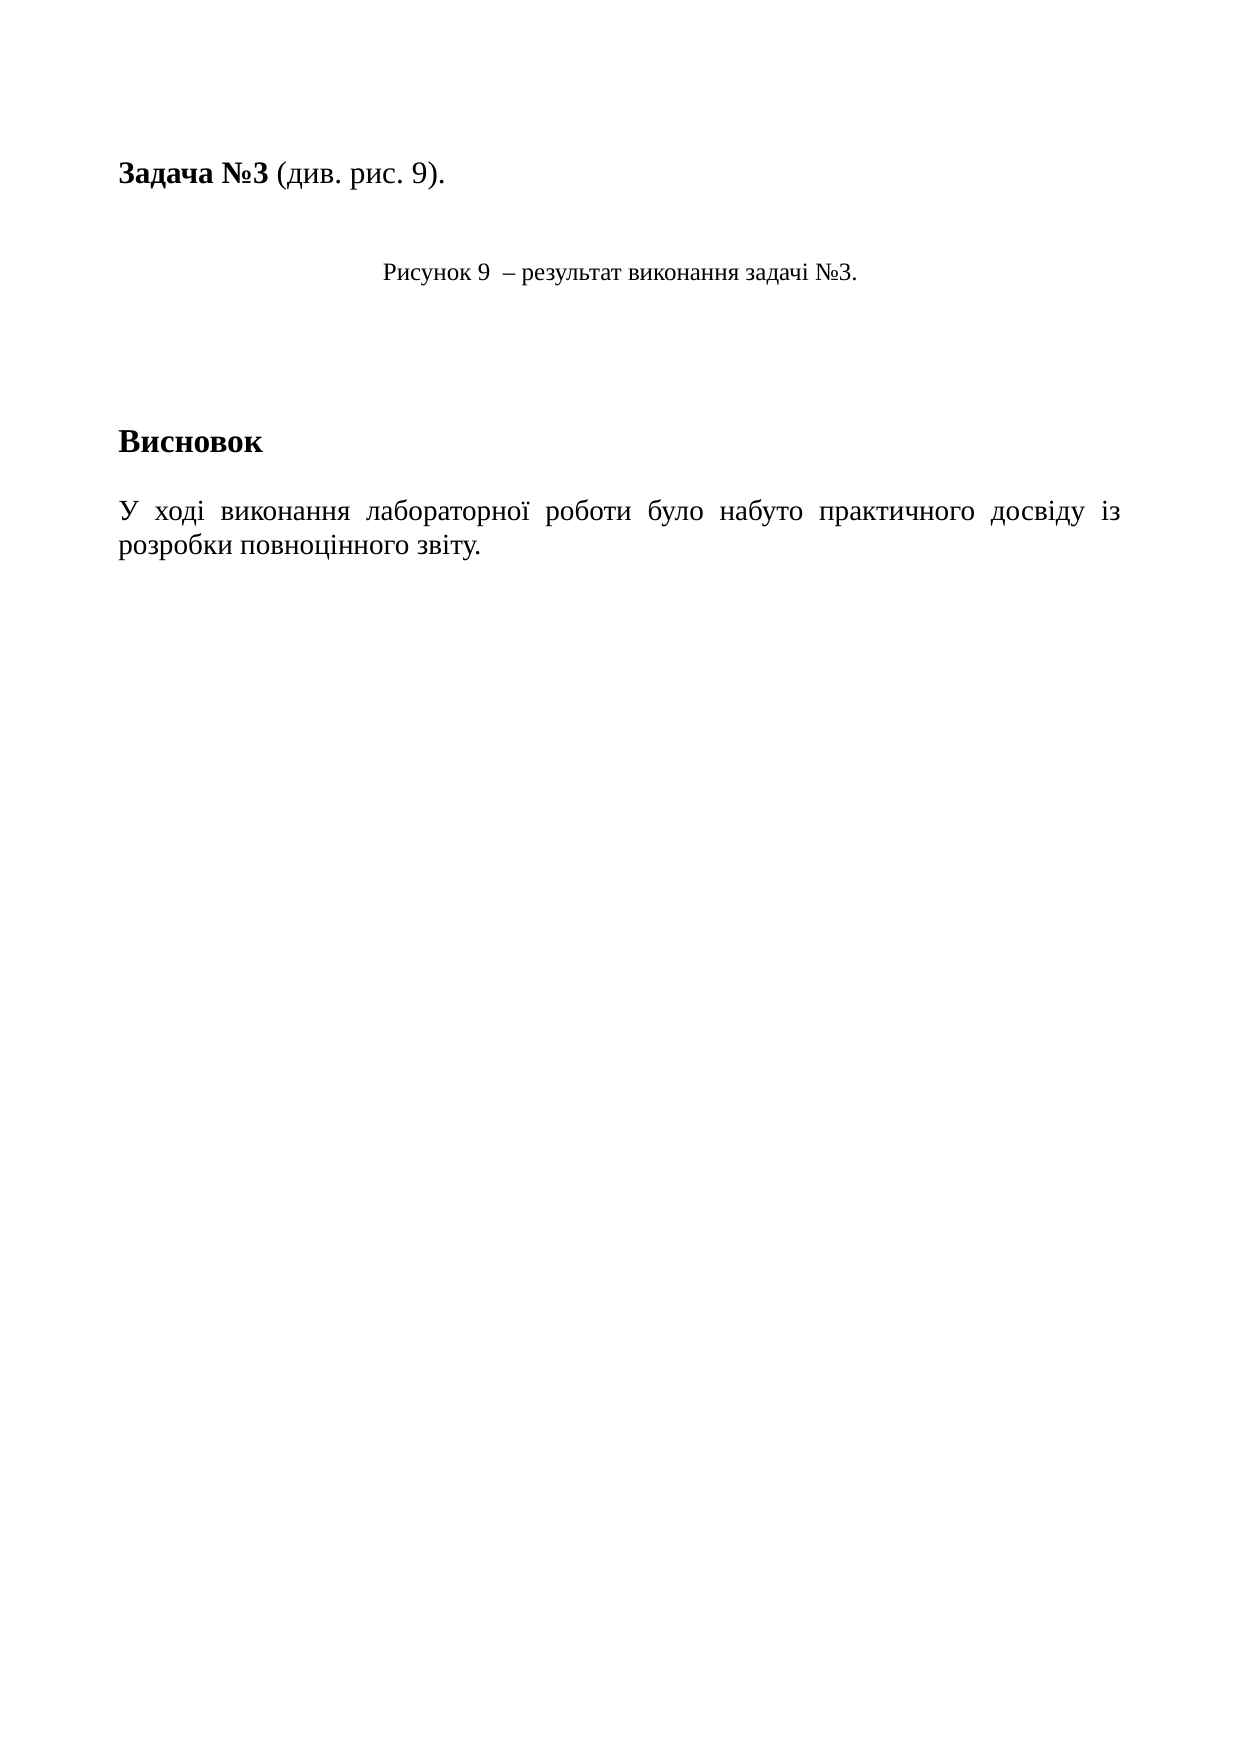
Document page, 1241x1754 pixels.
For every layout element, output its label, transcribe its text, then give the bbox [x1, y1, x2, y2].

text Задача №3 (див. рис. 9). [118, 154, 1122, 190]
text У ході виконання лабораторної роботи було набуто практичного досвіду із розробки повноцінного звіту. [118, 493, 1122, 561]
text Висновок [118, 422, 1122, 460]
text Рисунок 9 – результат виконання задачі №3. [118, 257, 1122, 286]
